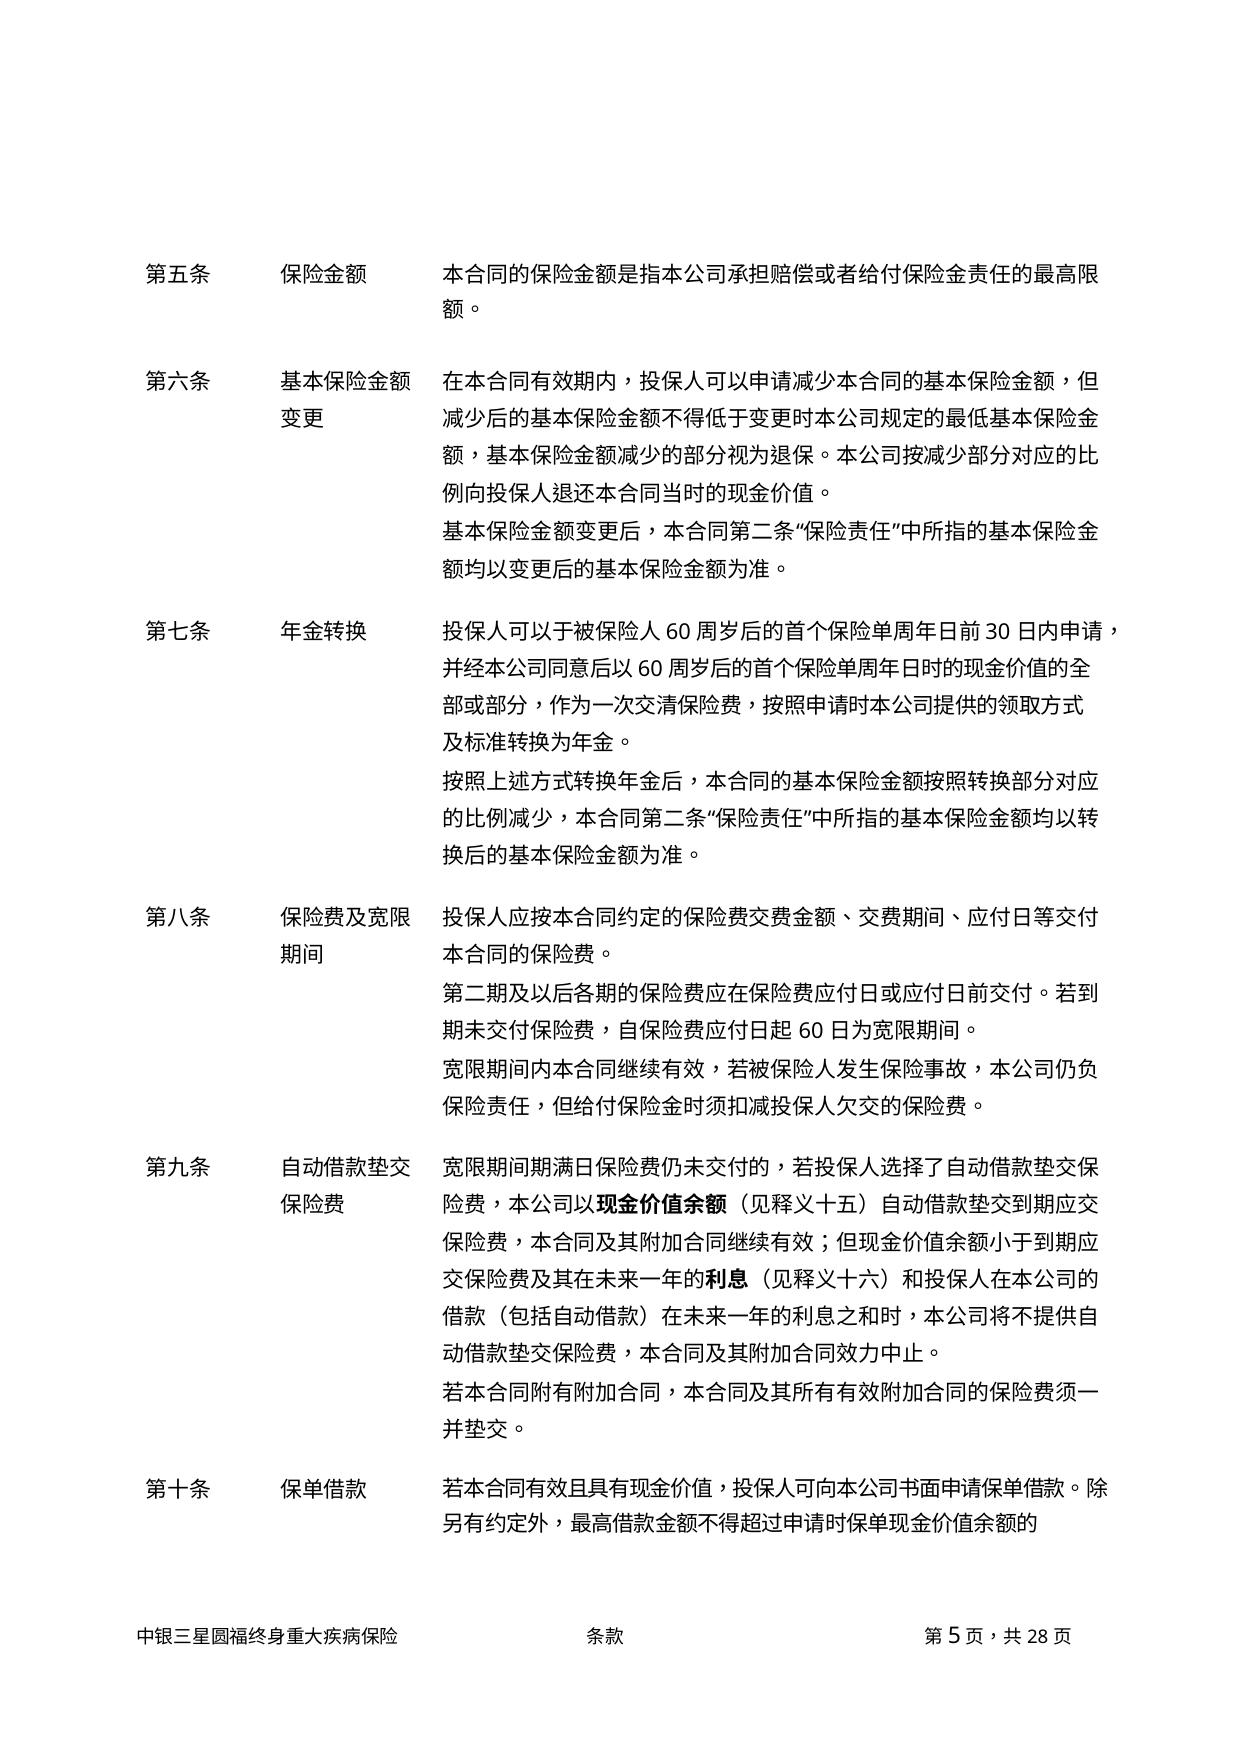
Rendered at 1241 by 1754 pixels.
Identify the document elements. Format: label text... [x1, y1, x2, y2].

table_cell 保单借款 [246, 1456, 427, 1538]
table_cell 第十条 [125, 1456, 246, 1538]
table_cell 投保人可以于被保险人60 周岁后的首个保险单周年日前30 日内申请， 并经本公司同意后以 60 周岁后的首个保险单周年日时的现金价值的全部或部分，作为一次交清保险费，按照申请时本公司提供的领取方式及标准转换为年金。 按照上述方式转换年金后，本合同的基本保险金额按照转换部分对应的比例减少，本合同第二条“保险责任”中所指的基本保险金额均以转换后的基本保险金额为准。 [427, 598, 1131, 884]
table_cell 第七条 [125, 598, 246, 884]
table_header 本合同的保险金额是指本公司承担赔偿或者给付保险金责任的最高限 额。 [427, 265, 1131, 348]
table_cell 宽限期间期满日保险费仍未交付的，若投保人选择了自动借款垫交保险费，本公司以现金价值余额（见释义十五）自动借款垫交到期应交保险费，本合同及其附加合同继续有效；但现金价值余额小于到期应交保险费及其在未来一年的利息（见释义十六）和投保人在本公司的借款（包括自动借款）在未来一年的利息之和时，本公司将不提供自动借款垫交保险费，本合同及其附加合同效力中止。 若本合同附有附加合同，本合同及其所有有效附加合同的保险费须一并垫交。 [427, 1134, 1131, 1456]
table_cell 第八条 [125, 884, 246, 1134]
table_cell 基本保险金额变更 [246, 348, 427, 598]
table_cell 自动借款垫交保险费 [246, 1134, 427, 1456]
table_header 第五条 [125, 265, 246, 348]
table_cell 投保人应按本合同约定的保险费交费金额、交费期间、应付日等交付本合同的保险费。 第二期及以后各期的保险费应在保险费应付日或应付日前交付。若到期未交付保险费，自保险费应付日起 60 日为宽限期间。 宽限期间内本合同继续有效，若被保险人发生保险事故，本公司仍负保险责任，但给付保险金时须扣减投保人欠交的保险费。 [427, 884, 1131, 1134]
table_cell 第六条 [125, 348, 246, 598]
table_cell 第九条 [125, 1134, 246, 1456]
table_cell 在本合同有效期内，投保人可以申请减少本合同的基本保险金额，但减少后的基本保险金额不得低于变更时本公司规定的最低基本保险金额，基本保险金额减少的部分视为退保。本公司按减少部分对应的比例向投保人退还本合同当时的现金价值。 基本保险金额变更后，本合同第二条“保险责任”中所指的基本保险金额均以变更后的基本保险金额为准。 [427, 348, 1131, 598]
table_cell 若本合同有效且具有现金价值，投保人可向本公司书面申请保单借款。除另有约定外，最高借款金额不得超过申请时保单现金价值余额的 [427, 1456, 1131, 1538]
table_cell 年金转换 [246, 598, 427, 884]
table_cell 保险费及宽限期间 [246, 884, 427, 1134]
table_header 保险金额 [246, 265, 427, 348]
